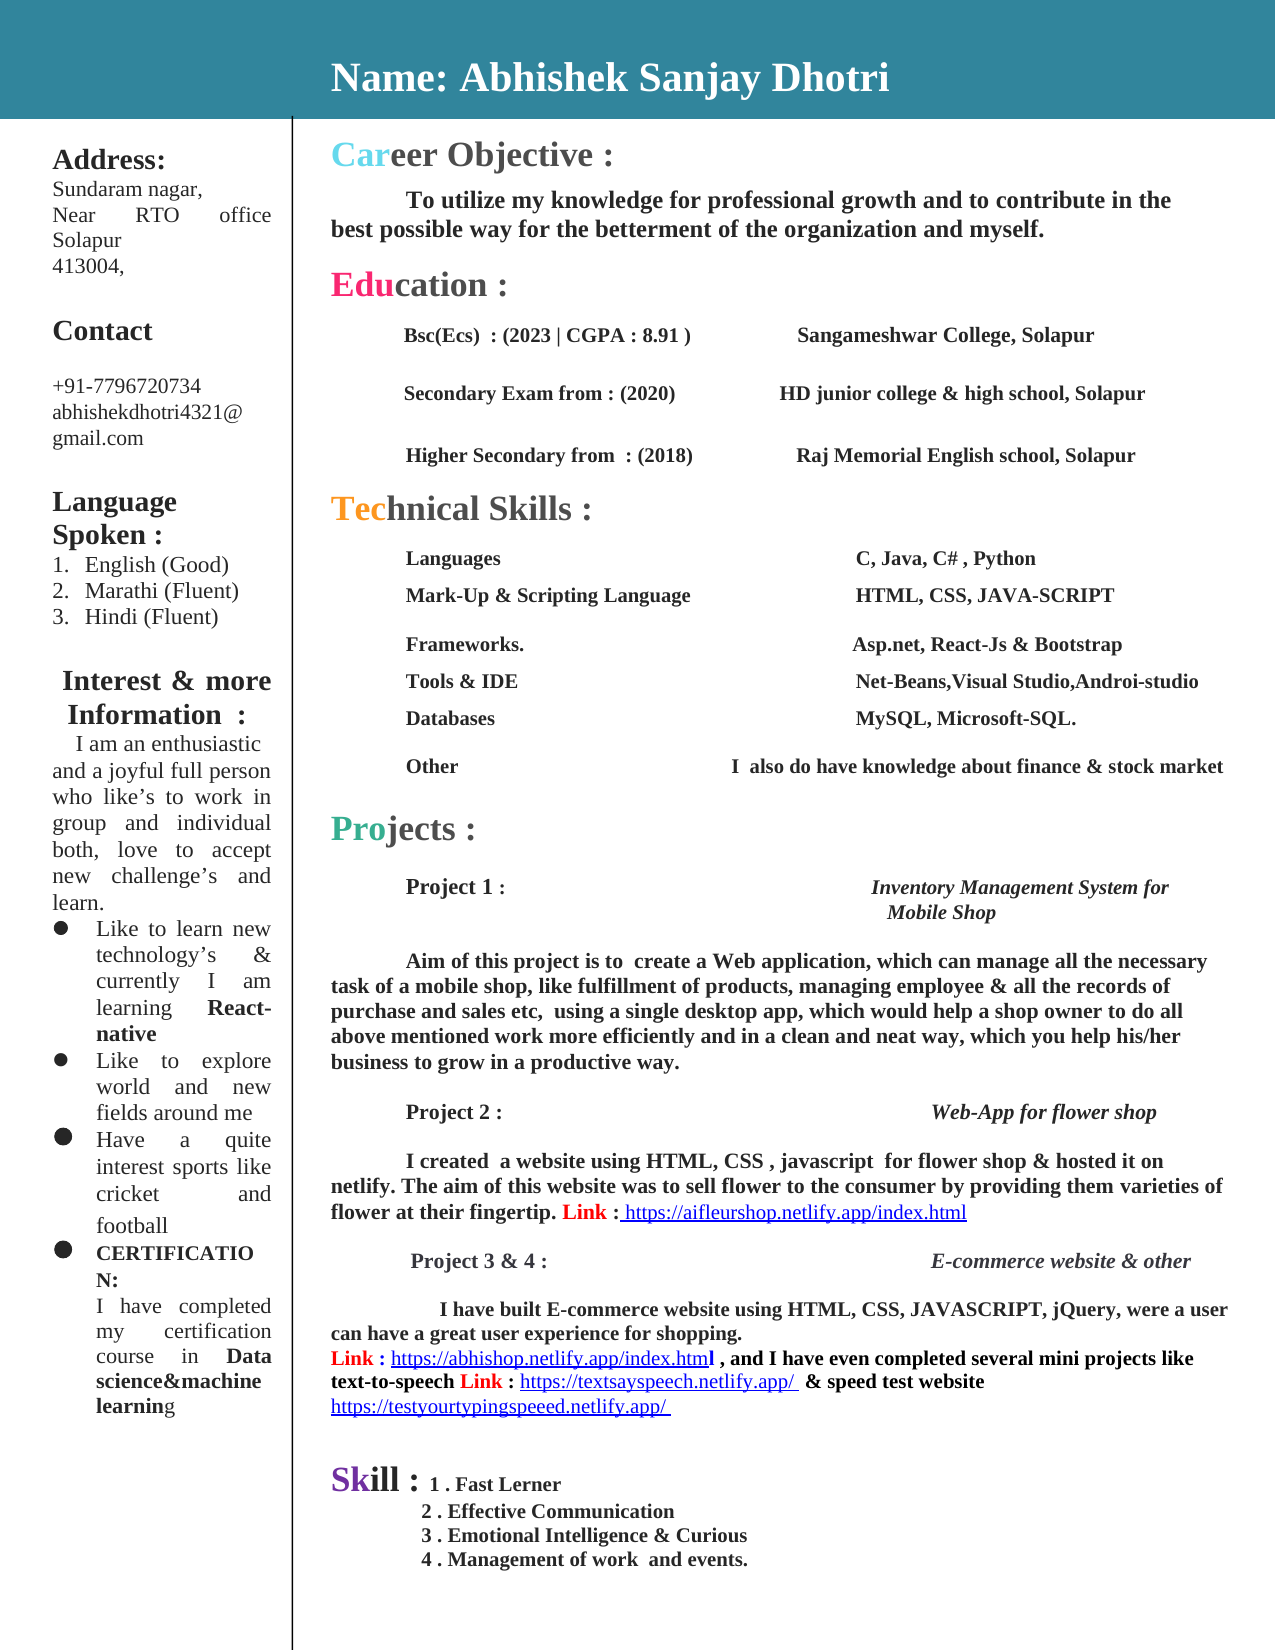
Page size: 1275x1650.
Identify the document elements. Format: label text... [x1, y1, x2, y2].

text Frameworks. Asp.net, React-Js & Bootstrap [331, 632, 1231, 656]
text Career Objective : [331, 133, 1231, 174]
list 2 . Effective Communication [406, 1499, 1231, 1523]
text Link : https://abhishop.netlify.app/index.html , and I have even completed several mini projects like text-to-speech Link : https://textsayspeech.netlify.app/ & speed test website https://testyourtypingspeeed.netlify.app/ [331, 1345, 1231, 1418]
text Project 3 & 4 : E-commerce website & other [331, 1248, 1231, 1273]
text Other I also do have knowledge about finance & stock market [331, 754, 1231, 778]
list 4 . Management of work and events. [406, 1547, 1231, 1571]
list CERTIFICATION: [52, 1240, 272, 1293]
text Languages C, Java, C# , Python [331, 546, 1231, 570]
list I have completed my certification course in Data science&machine learning [96, 1293, 272, 1419]
text I am an enthusiastic [52, 730, 272, 757]
text Databases MySQL, Microsoft-SQL. [331, 706, 1231, 730]
text I created a website using HTML, CSS , javascript for flower shop & hosted it on netlify. The aim of this website was to sell flower to the consumer by providing them varieties of flower at their fingertip. Link : https://aifleurshop.netlify.app/index.html [331, 1148, 1231, 1224]
text To utilize my knowledge for professional growth and to contribute in the best possible way for the betterment of the organization and myself. [331, 185, 1219, 243]
list Have a quite interest sports like cricket and football [52, 1126, 272, 1240]
text Aim of this project is to create a Web application, which can manage all the necessary task of a mobile shop, like fulfillment of products, managing employee & all the records of purchase and sales etc, using a single desktop app, which would help a shop owner to do all above mentioned work more efficiently and in a clean and neat way, which you help his/her business to grow in a productive way. [331, 948, 1231, 1074]
text Technical Skills : [331, 488, 1231, 528]
text Project 2 : Web-App for flower shop [331, 1099, 1231, 1124]
text Near RTO office Solapur [52, 202, 272, 253]
text I have built E-commerce website using HTML, CSS, JAVASCRIPT, jQuery, were a user can have a great user experience for shopping. [331, 1297, 1231, 1345]
text Name: Abhishek Sanjay Dhotri [331, 14, 1231, 108]
text Higher Secondary from : (2018) Raj Memorial English school, Solapur [331, 443, 1231, 467]
list English (Good) [52, 551, 272, 577]
text Mobile Shop [331, 900, 1231, 924]
text Interest & more Information : [52, 663, 272, 730]
text Projects : [331, 807, 1231, 848]
list 3 . Emotional Intelligence & Curious [406, 1523, 1231, 1547]
text Mark-Up & Scripting Language HTML, CSS, JAVA-SCRIPT [331, 583, 1231, 607]
text Tools & IDE Net-Beans,Visual Studio,Androi-studio [331, 669, 1231, 693]
list Marathi (Fluent) [52, 577, 272, 603]
text 413004, Contact [52, 253, 272, 347]
text Education : [331, 263, 1231, 304]
text Language Spoken : [52, 484, 272, 551]
text Project 1 : Inventory Management System for [331, 873, 1231, 900]
text Address: [52, 142, 272, 176]
list Like to explore world and new fields around me [52, 1047, 272, 1126]
text abhishekdhotri4321@ [52, 399, 272, 424]
text Sundaram nagar, [52, 176, 272, 201]
text Secondary Exam from : (2020) HD junior college & high school, Solapur [331, 347, 1231, 404]
text Bsc(Ecs) : (2023 | CGPA : 8.91 ) Sangameshwar College, Solapur [331, 322, 1231, 347]
list Like to learn new technology’s & currently I am learning React-native [52, 915, 272, 1047]
text and a joyful full person who like’s to work in group and individual both, love to accept new challenge’s and learn. [52, 757, 272, 915]
list Hindi (Fluent) [52, 603, 272, 630]
text +91-7796720734 [52, 373, 272, 398]
text gmail.com [52, 425, 272, 450]
text Skill : 1 . Fast Lerner [331, 1458, 1231, 1499]
